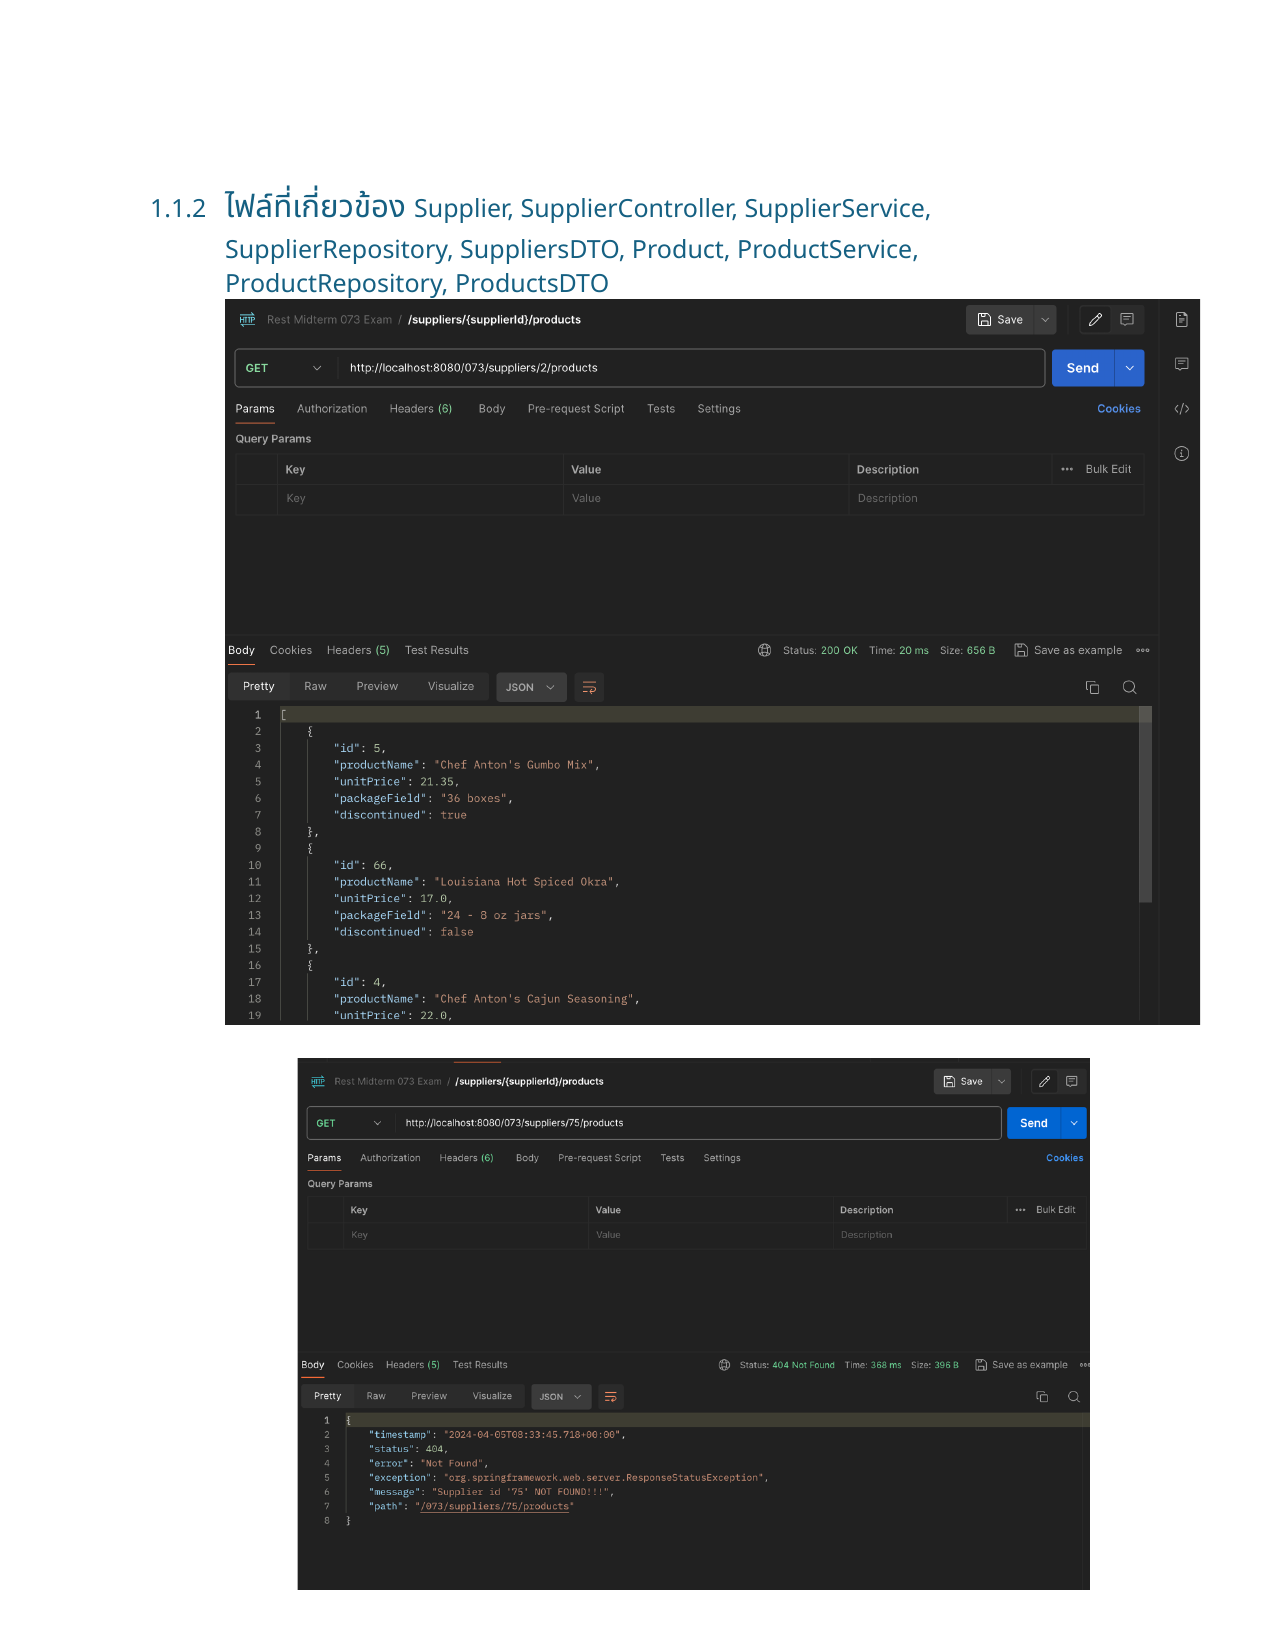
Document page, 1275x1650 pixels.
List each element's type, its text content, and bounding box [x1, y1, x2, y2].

list ไฟล์ที่เกี่ยวข้อง Supplier, SupplierController, SupplierService, SupplierRepository, SuppliersDTO, Product, ProductService, ProductRepository, ProductsDTO [150, 184, 1125, 299]
picture [225, 299, 1200, 1025]
picture [296, 1058, 1089, 1588]
